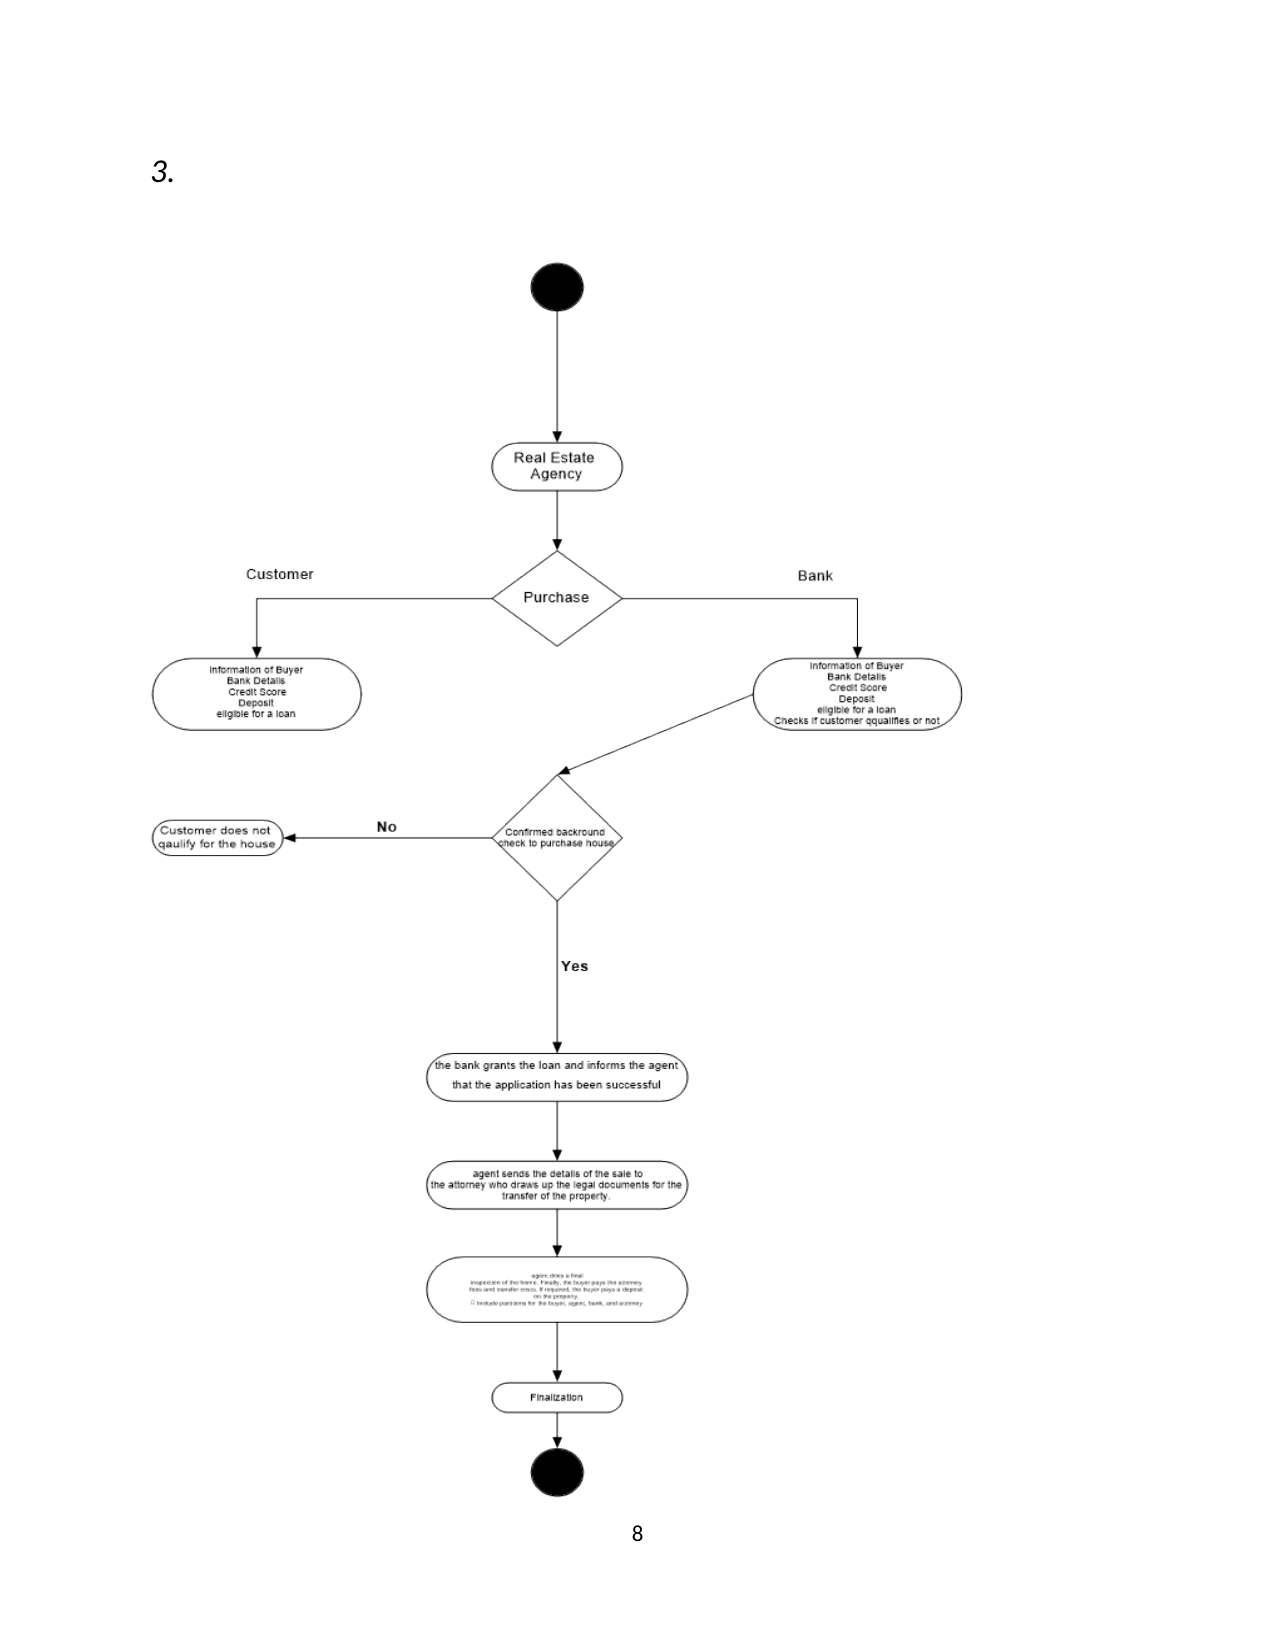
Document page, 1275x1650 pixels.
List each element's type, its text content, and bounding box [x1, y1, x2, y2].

text 3. [150, 150, 1125, 191]
picture [150, 261, 963, 1495]
